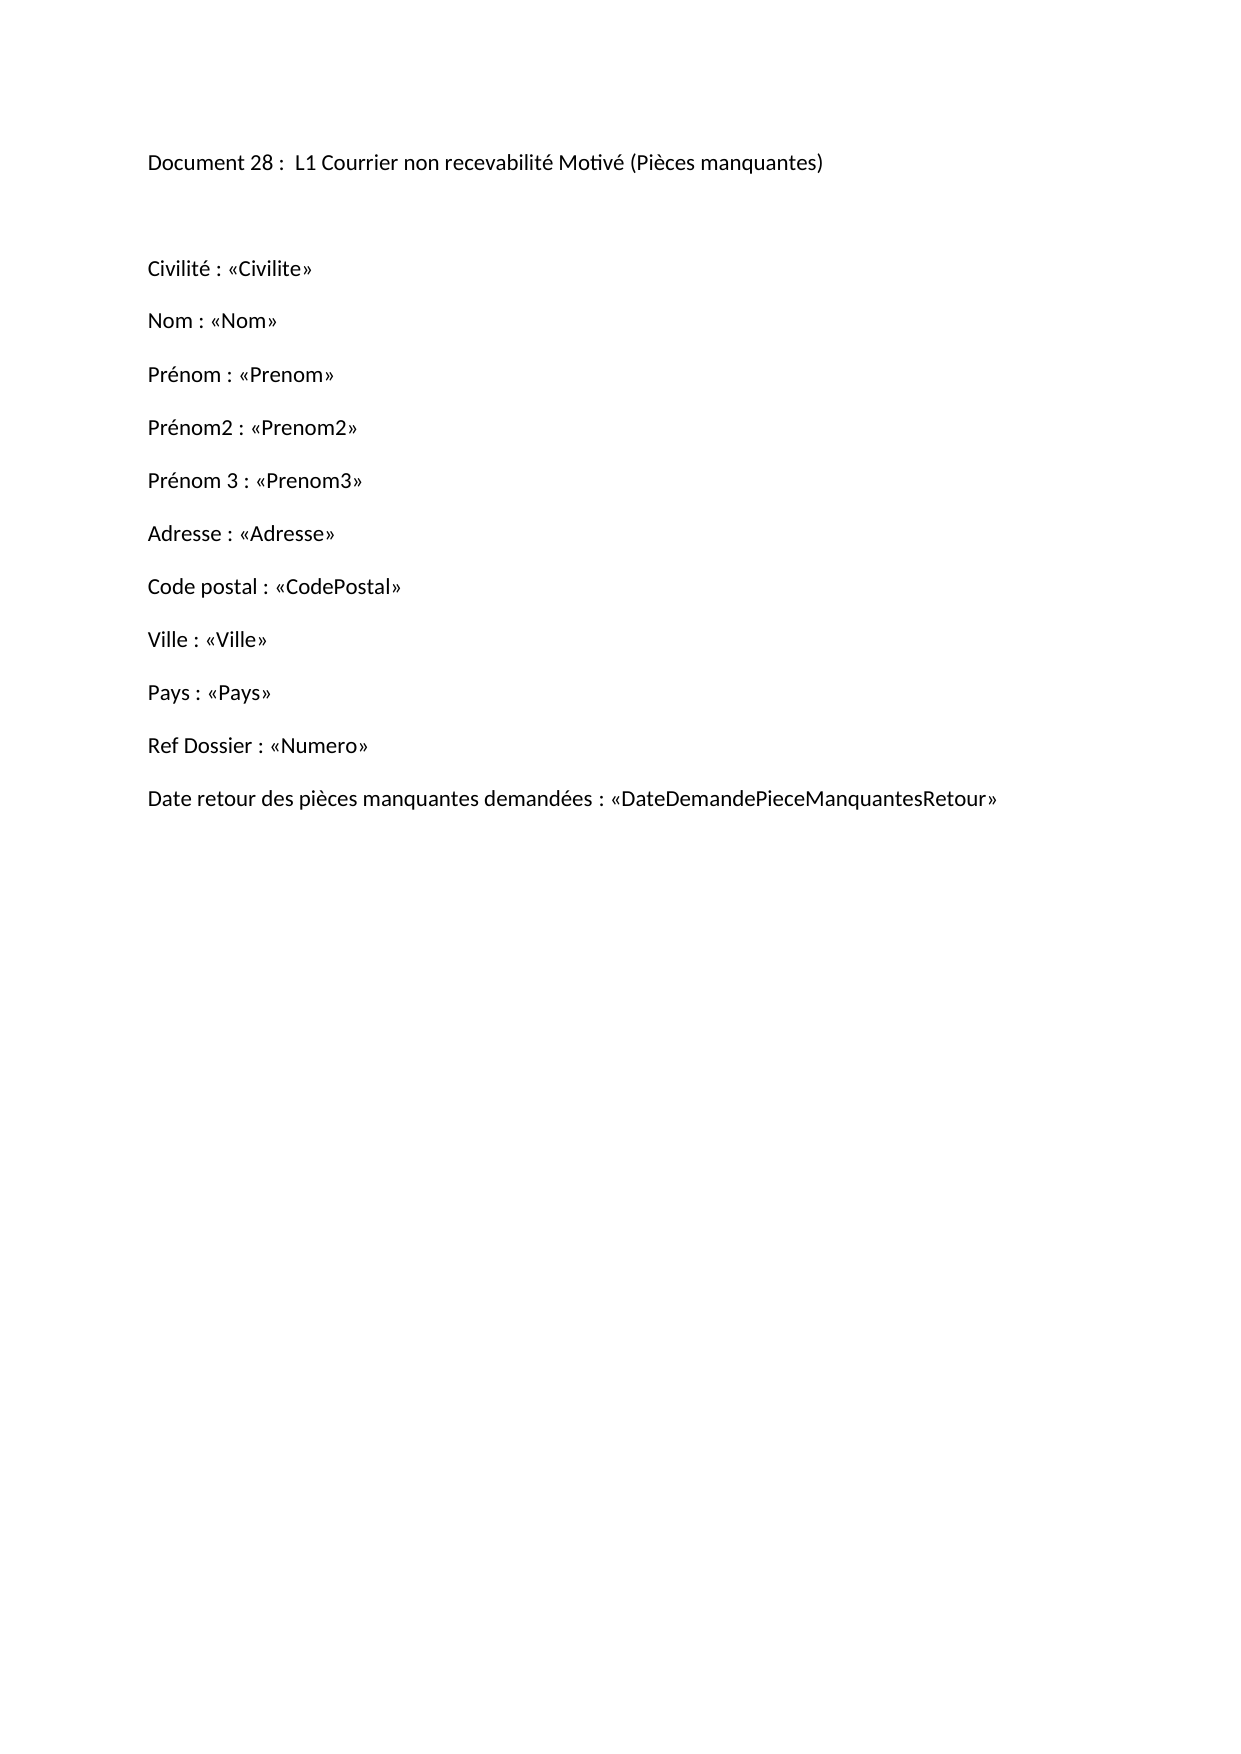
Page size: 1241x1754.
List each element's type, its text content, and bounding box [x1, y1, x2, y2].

text Prénom 3 : [148, 466, 1093, 494]
text Code postal : [148, 572, 1093, 600]
text Prénom : [148, 360, 1093, 388]
text Prénom2 : [148, 413, 1093, 441]
text Civilité : [148, 254, 1093, 282]
text Nom : [148, 307, 1093, 335]
text Document 28 : L1 Courrier non recevabilité Motivé (Pièces manquantes) [148, 148, 1093, 176]
text Ville : [148, 625, 1093, 653]
text Adresse : [148, 519, 1093, 547]
text Pays : [148, 678, 1093, 706]
text Ref Dossier : [148, 731, 1093, 759]
text Date retour des pièces manquantes demandées : [148, 784, 1093, 812]
